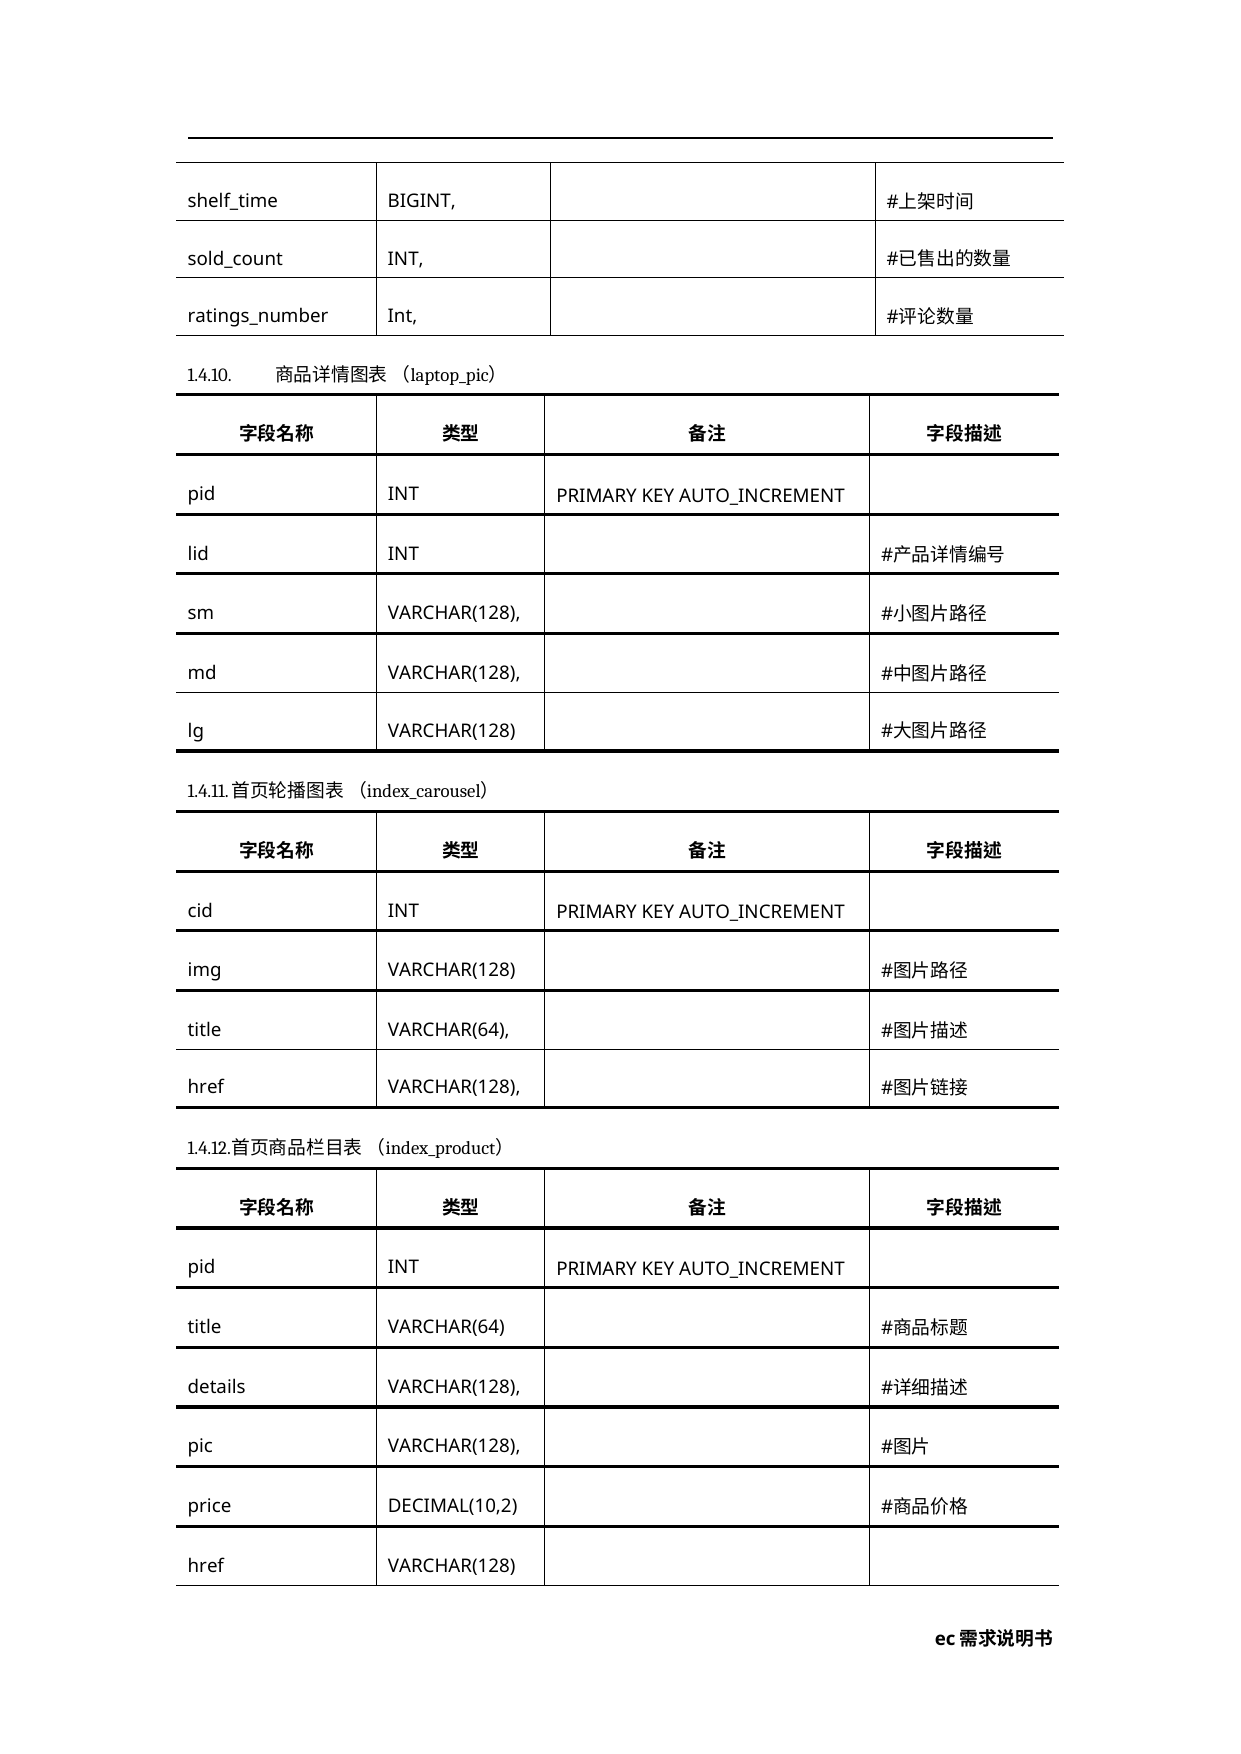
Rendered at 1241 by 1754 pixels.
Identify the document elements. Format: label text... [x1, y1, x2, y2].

table_cell PRIMARY KEY AUTO_INCREMENT [545, 873, 869, 929]
table_cell details [176, 1349, 376, 1405]
subtitle 商品详情图表 （laptop_pic） [187, 357, 1053, 389]
table_header 备注 [545, 396, 869, 453]
table_cell INT [377, 516, 544, 572]
table_cell [545, 635, 869, 692]
table_cell [545, 575, 869, 632]
table_cell [870, 873, 1059, 929]
table_cell [545, 932, 869, 989]
table_cell VARCHAR(64) [377, 1289, 544, 1346]
table_cell [551, 163, 875, 219]
table_cell DECIMAL(10,2) [377, 1468, 544, 1525]
table_cell INT [377, 1230, 544, 1286]
table_cell [545, 1050, 869, 1106]
table_cell [545, 1349, 869, 1405]
table_cell #大图片路径 [870, 693, 1059, 749]
table_cell md [176, 635, 376, 692]
table_header 字段名称 [176, 396, 376, 453]
table_cell [545, 1528, 869, 1584]
table_header 备注 [545, 813, 869, 869]
table_header 字段描述 [870, 813, 1059, 869]
table_cell INT [377, 873, 544, 929]
table_cell pic [176, 1409, 376, 1465]
table_header 字段描述 [870, 1170, 1059, 1226]
table_cell pid [176, 456, 376, 513]
table_cell VARCHAR(128), [377, 1349, 544, 1405]
table_cell [545, 1468, 869, 1525]
table_cell [545, 1289, 869, 1346]
table_header 备注 [545, 1170, 869, 1226]
table_cell lg [176, 693, 376, 749]
table_cell href [176, 1528, 376, 1584]
table_cell shelf_time [176, 163, 376, 219]
table_cell sm [176, 575, 376, 632]
table_cell VARCHAR(128), [377, 635, 544, 692]
table_cell [545, 516, 869, 572]
table_cell price [176, 1468, 376, 1525]
table_header 类型 [377, 396, 544, 453]
table_cell VARCHAR(128), [377, 1409, 544, 1465]
table_cell #商品价格 [870, 1468, 1059, 1525]
table_cell [545, 693, 869, 749]
table_cell [551, 221, 875, 277]
table_cell Int, [377, 278, 550, 335]
table_cell sold_count [176, 221, 376, 277]
table_cell #图片描述 [870, 992, 1059, 1048]
table_cell #详细描述 [870, 1349, 1059, 1405]
table_cell INT, [377, 221, 550, 277]
table_cell VARCHAR(64), [377, 992, 544, 1048]
table_header 字段名称 [176, 1170, 376, 1226]
subtitle 首页轮播图表 （index_carousel） [187, 773, 1053, 806]
table_cell INT [377, 456, 544, 513]
table_cell #中图片路径 [870, 635, 1059, 692]
table_cell title [176, 1289, 376, 1346]
table_cell [545, 992, 869, 1048]
table_cell #上架时间 [876, 163, 1064, 219]
table_cell [870, 1528, 1059, 1584]
table_cell #评论数量 [876, 278, 1064, 335]
table_cell [545, 1409, 869, 1465]
table_cell PRIMARY KEY AUTO_INCREMENT [545, 456, 869, 513]
table_cell pid [176, 1230, 376, 1286]
table_cell [551, 278, 875, 335]
table_header 字段描述 [870, 396, 1059, 453]
table_cell #小图片路径 [870, 575, 1059, 632]
table_cell VARCHAR(128) [377, 932, 544, 989]
table_cell img [176, 932, 376, 989]
table_cell #已售出的数量 [876, 221, 1064, 277]
table_cell BIGINT, [377, 163, 550, 219]
table_cell lid [176, 516, 376, 572]
table_cell VARCHAR(128), [377, 575, 544, 632]
table_cell VARCHAR(128), [377, 1050, 544, 1106]
table_cell #图片链接 [870, 1050, 1059, 1106]
table_cell #产品详情编号 [870, 516, 1059, 572]
table_cell PRIMARY KEY AUTO_INCREMENT [545, 1230, 869, 1286]
table_cell href [176, 1050, 376, 1106]
table_cell cid [176, 873, 376, 929]
table_cell [870, 456, 1059, 513]
table_cell title [176, 992, 376, 1048]
table_cell [870, 1230, 1059, 1286]
table_cell #图片路径 [870, 932, 1059, 989]
table_cell #图片 [870, 1409, 1059, 1465]
table_header 字段名称 [176, 813, 376, 869]
table_header 类型 [377, 1170, 544, 1226]
table_cell ratings_number [176, 278, 376, 335]
table_header 类型 [377, 813, 544, 869]
table_cell VARCHAR(128) [377, 693, 544, 749]
table_cell #商品标题 [870, 1289, 1059, 1346]
table_cell VARCHAR(128) [377, 1528, 544, 1584]
subtitle 首页商品栏目表 （index_product） [187, 1130, 1053, 1163]
